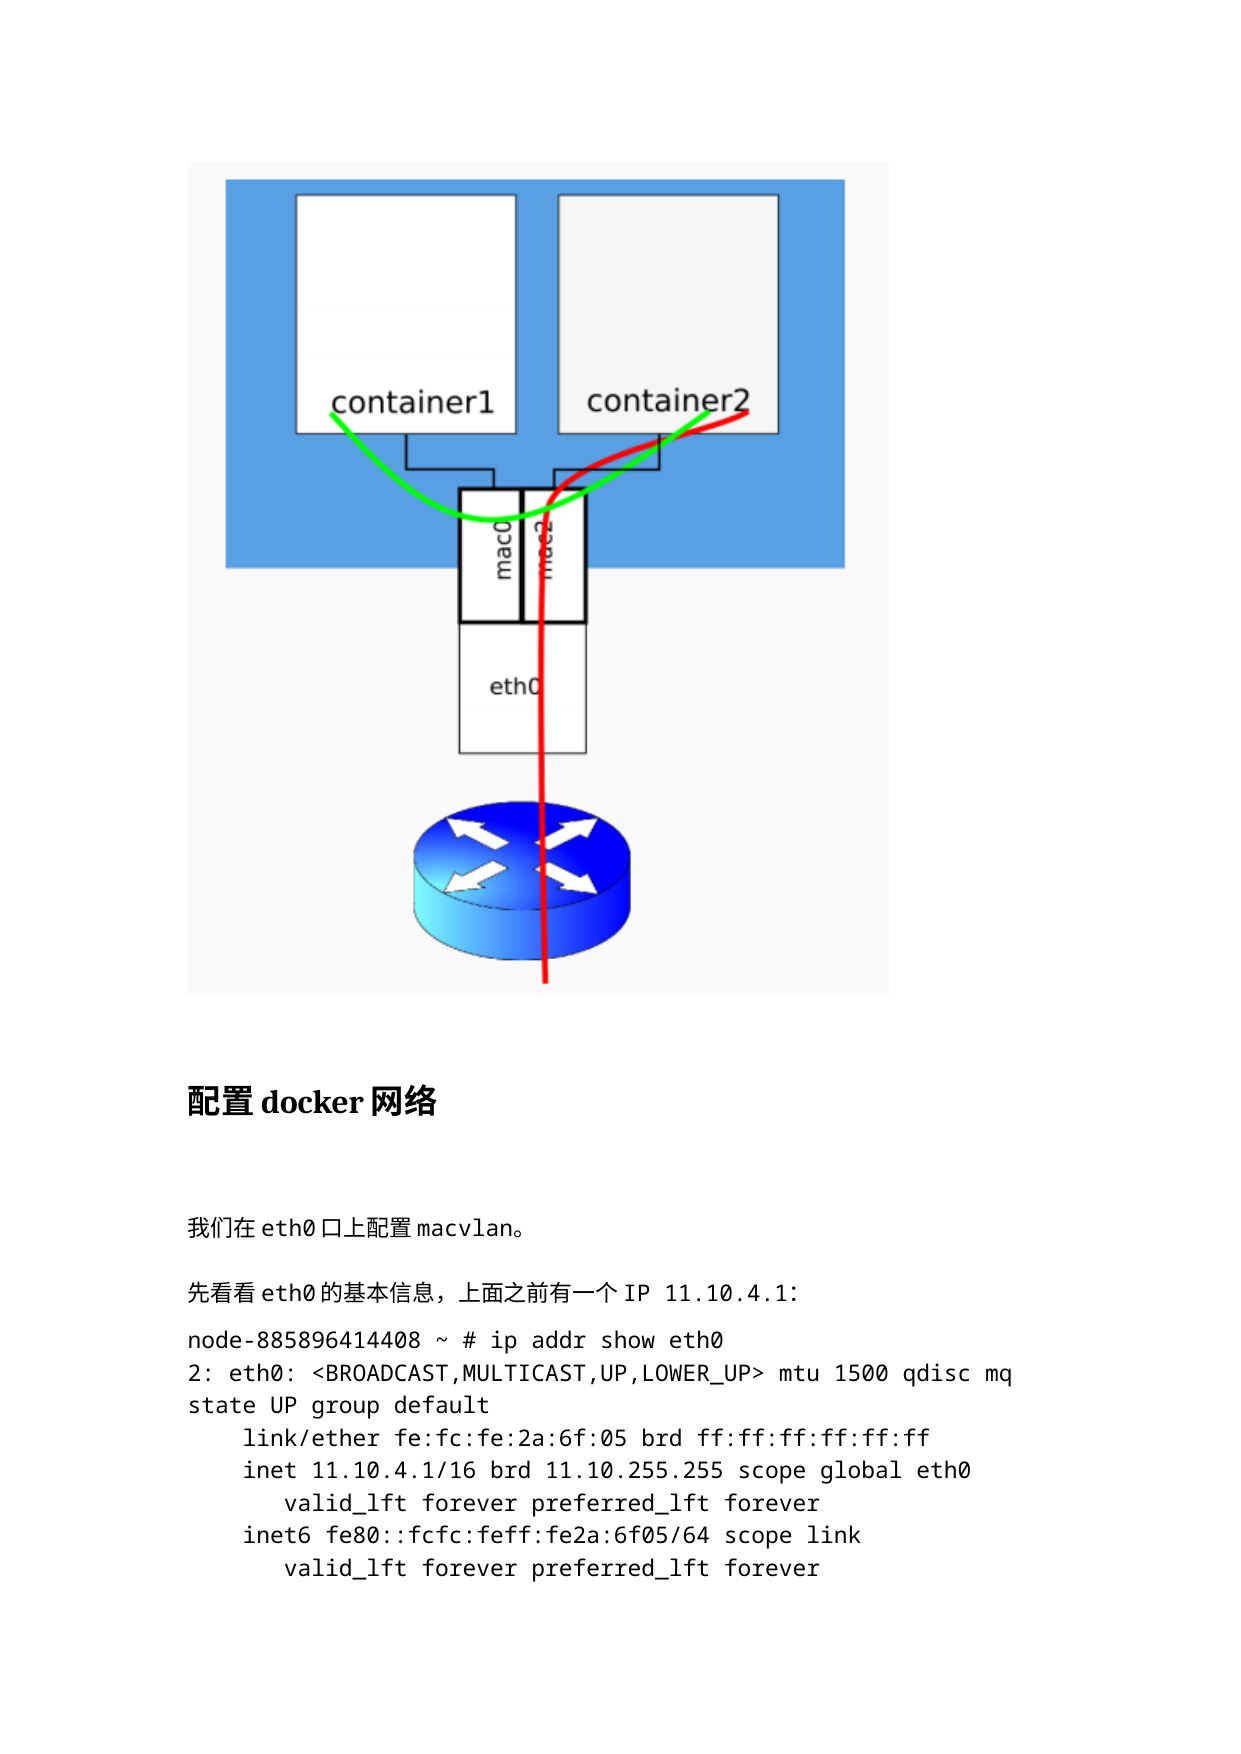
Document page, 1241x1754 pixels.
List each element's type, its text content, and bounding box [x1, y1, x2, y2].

text valid_lft forever preferred_lft forever [187, 1486, 1053, 1519]
text node-885896414408 ~ # ip addr show eth0 [187, 1324, 1053, 1356]
text 先看看eth0的基本信息，上面之前有一个IP 11.10.4.1： [187, 1259, 1053, 1324]
text 我们在eth0口上配置macvlan。 [187, 1194, 1053, 1259]
text valid_lft forever preferred_lft forever [187, 1551, 1053, 1584]
text inet 11.10.4.1/16 brd 11.10.255.255 scope global eth0 [187, 1454, 1053, 1486]
picture [187, 162, 889, 995]
subtitle 配置docker网络 [187, 1067, 1053, 1132]
text link/ether fe:fc:fe:2a:6f:05 brd ff:ff:ff:ff:ff:ff [187, 1421, 1053, 1454]
text inet6 fe80::fcfc:feff:fe2a:6f05/64 scope link [187, 1519, 1053, 1551]
text 2: eth0: <BROADCAST,MULTICAST,UP,LOWER_UP> mtu 1500 qdisc mq state UP group default [187, 1356, 1053, 1421]
